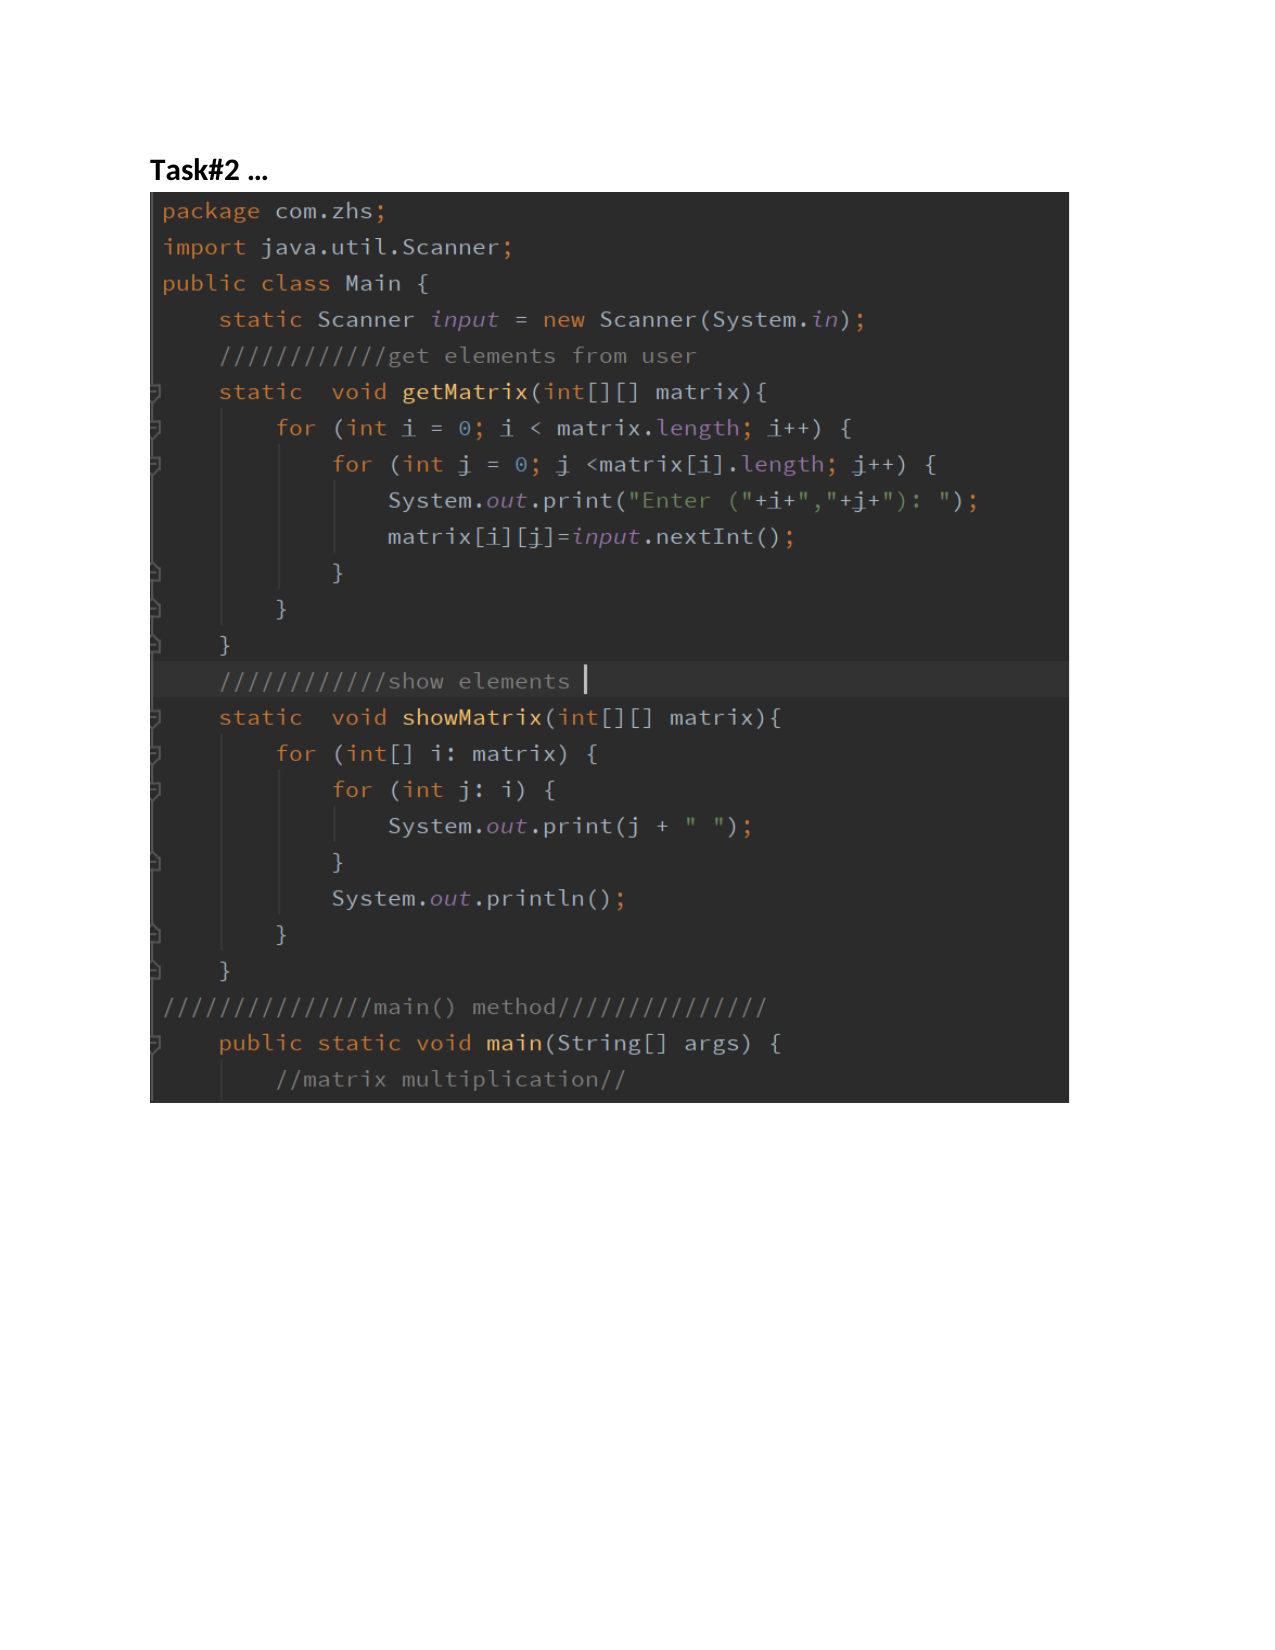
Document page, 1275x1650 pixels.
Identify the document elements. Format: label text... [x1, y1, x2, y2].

picture [150, 192, 1070, 1103]
